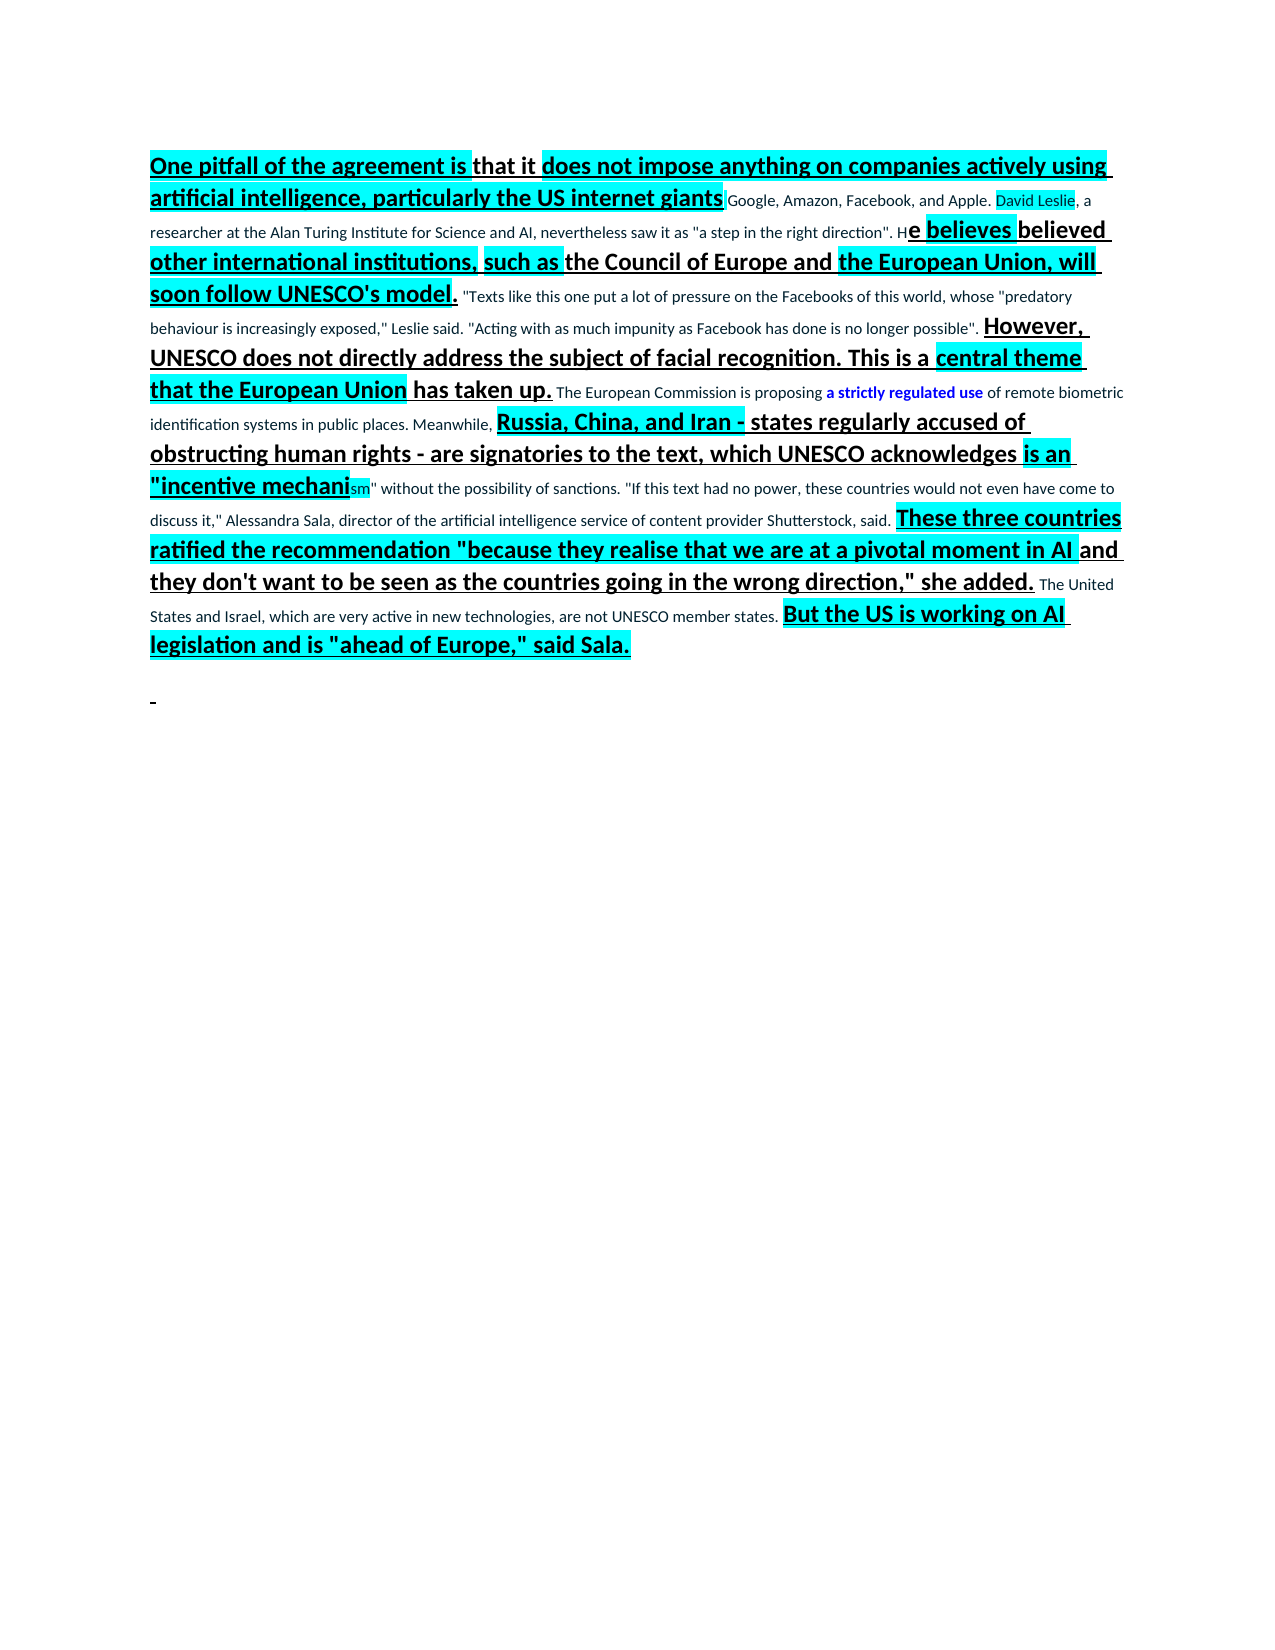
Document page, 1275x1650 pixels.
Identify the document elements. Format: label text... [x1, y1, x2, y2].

text One pitfall of the agreement is that it does not impose anything on companies actively using artificial intelligence, particularly the US internet giants Google, Amazon, Facebook, and Apple. David Leslie, a researcher at the Alan Turing Institute for Science and AI, nevertheless saw it as "a step in the right direction". He believes believed other international institutions, such as the Council of Europe and the European Union, will soon follow UNESCO's model. "Texts like this one put a lot of pressure on the Facebooks of this world, whose "predatory behaviour is increasingly exposed," Leslie said. "Acting with as much impunity as Facebook has done is no longer possible". However, UNESCO does not directly address the subject of facial recognition. This is a central theme that the European Union has taken up. The European Commission is proposing a strictly regulated use of remote biometric identification systems in public places. Meanwhile, Russia, China, and Iran - states regularly accused of obstructing human rights - are signatories to the text, which UNESCO acknowledges is an "incentive mechanism" without the possibility of sanctions. "If this text had no power, these countries would not even have come to discuss it," Alessandra Sala, director of the artificial intelligence service of content provider Shutterstock, said. These three countries ratified the recommendation "because they realise that we are at a pivotal moment in AI and they don't want to be seen as the countries going in the wrong direction," she added. The United States and Israel, which are very active in new technologies, are not UNESCO member states. But the US is working on AI legislation and is "ahead of Europe," said Sala. [150, 150, 1125, 660]
